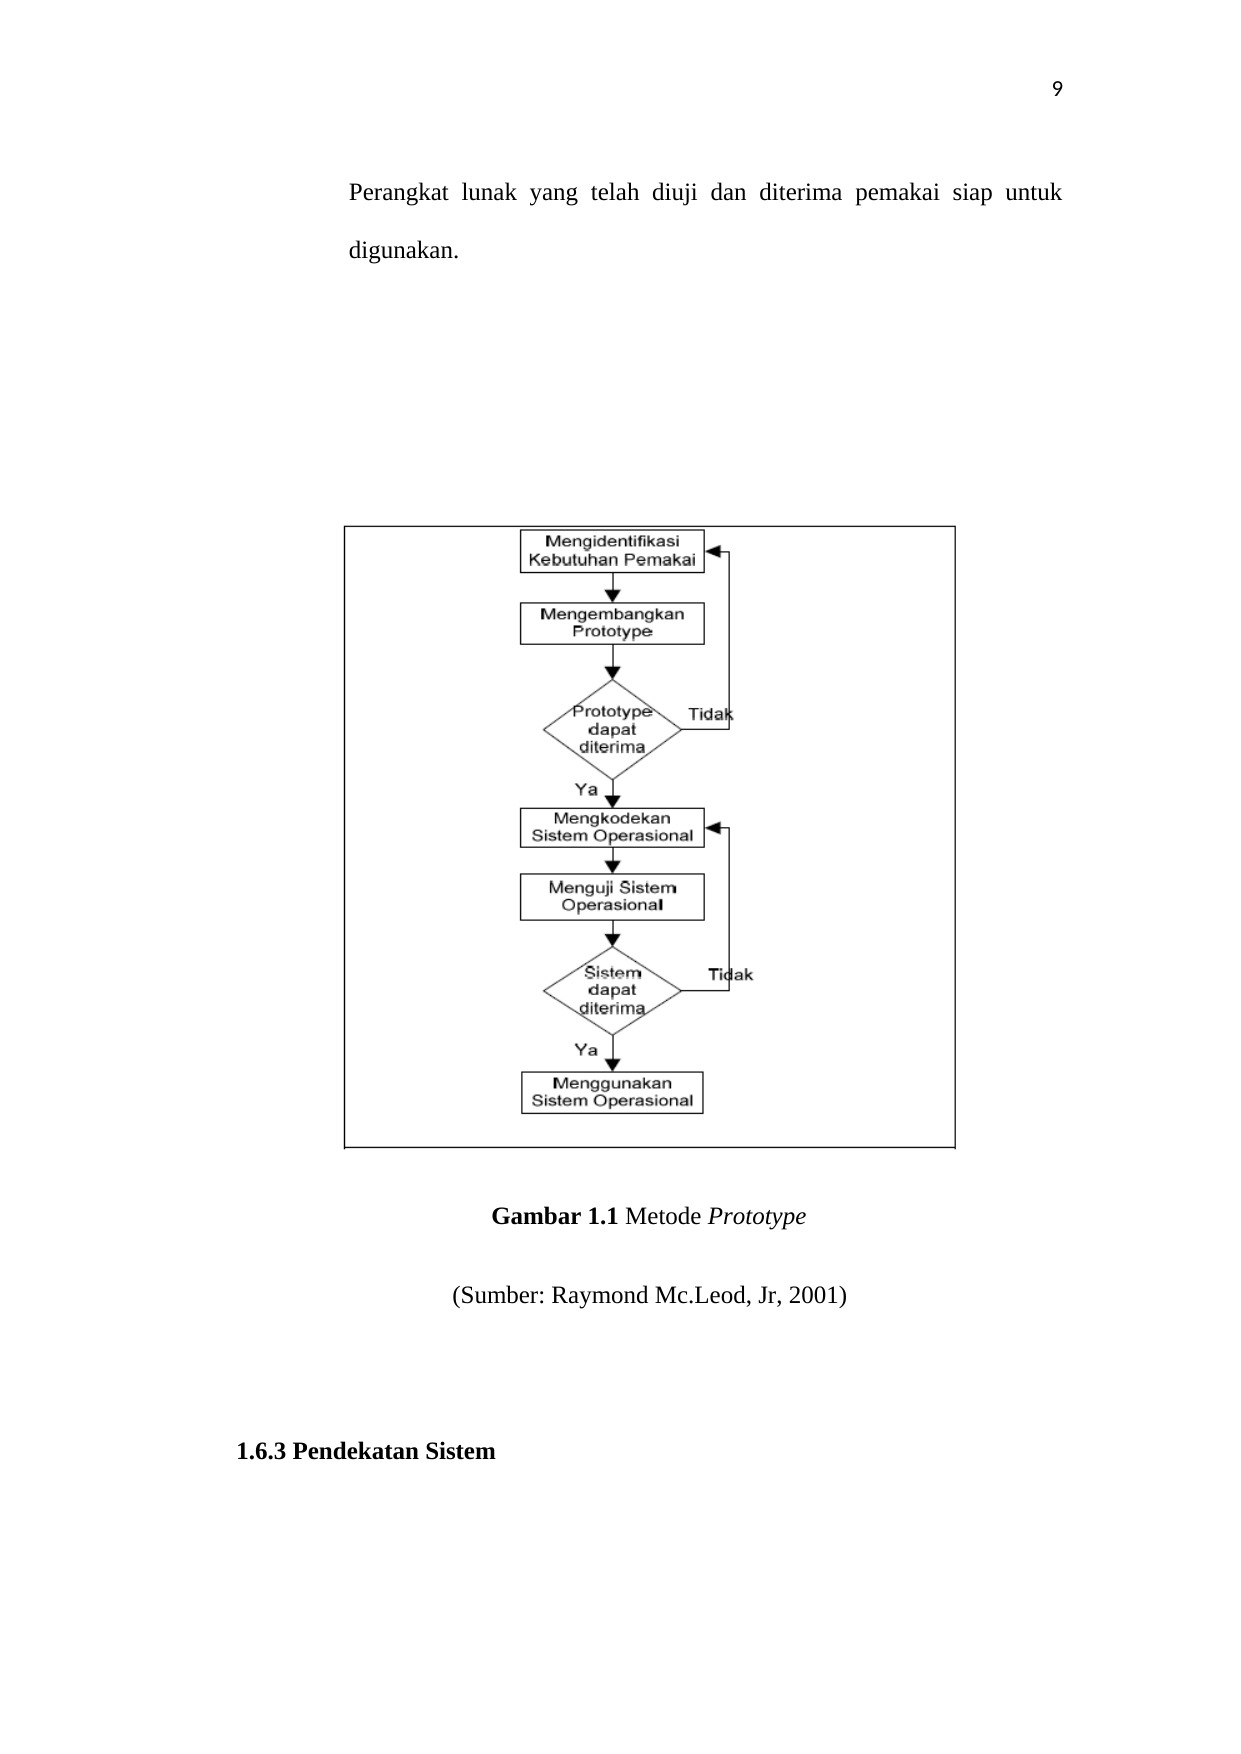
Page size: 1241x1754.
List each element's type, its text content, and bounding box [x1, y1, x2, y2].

text 1.6.3 Pendekatan Sistem [236, 1436, 1063, 1465]
list Perangkat lunak yang telah diuji dan diterima pemakai siap untuk digunakan. [349, 177, 1063, 263]
text (Sumber: Raymond Mc.Leod, Jr, 2001) [236, 1280, 1063, 1308]
text Gambar 1.1 Metode Prototype [236, 1201, 1063, 1230]
